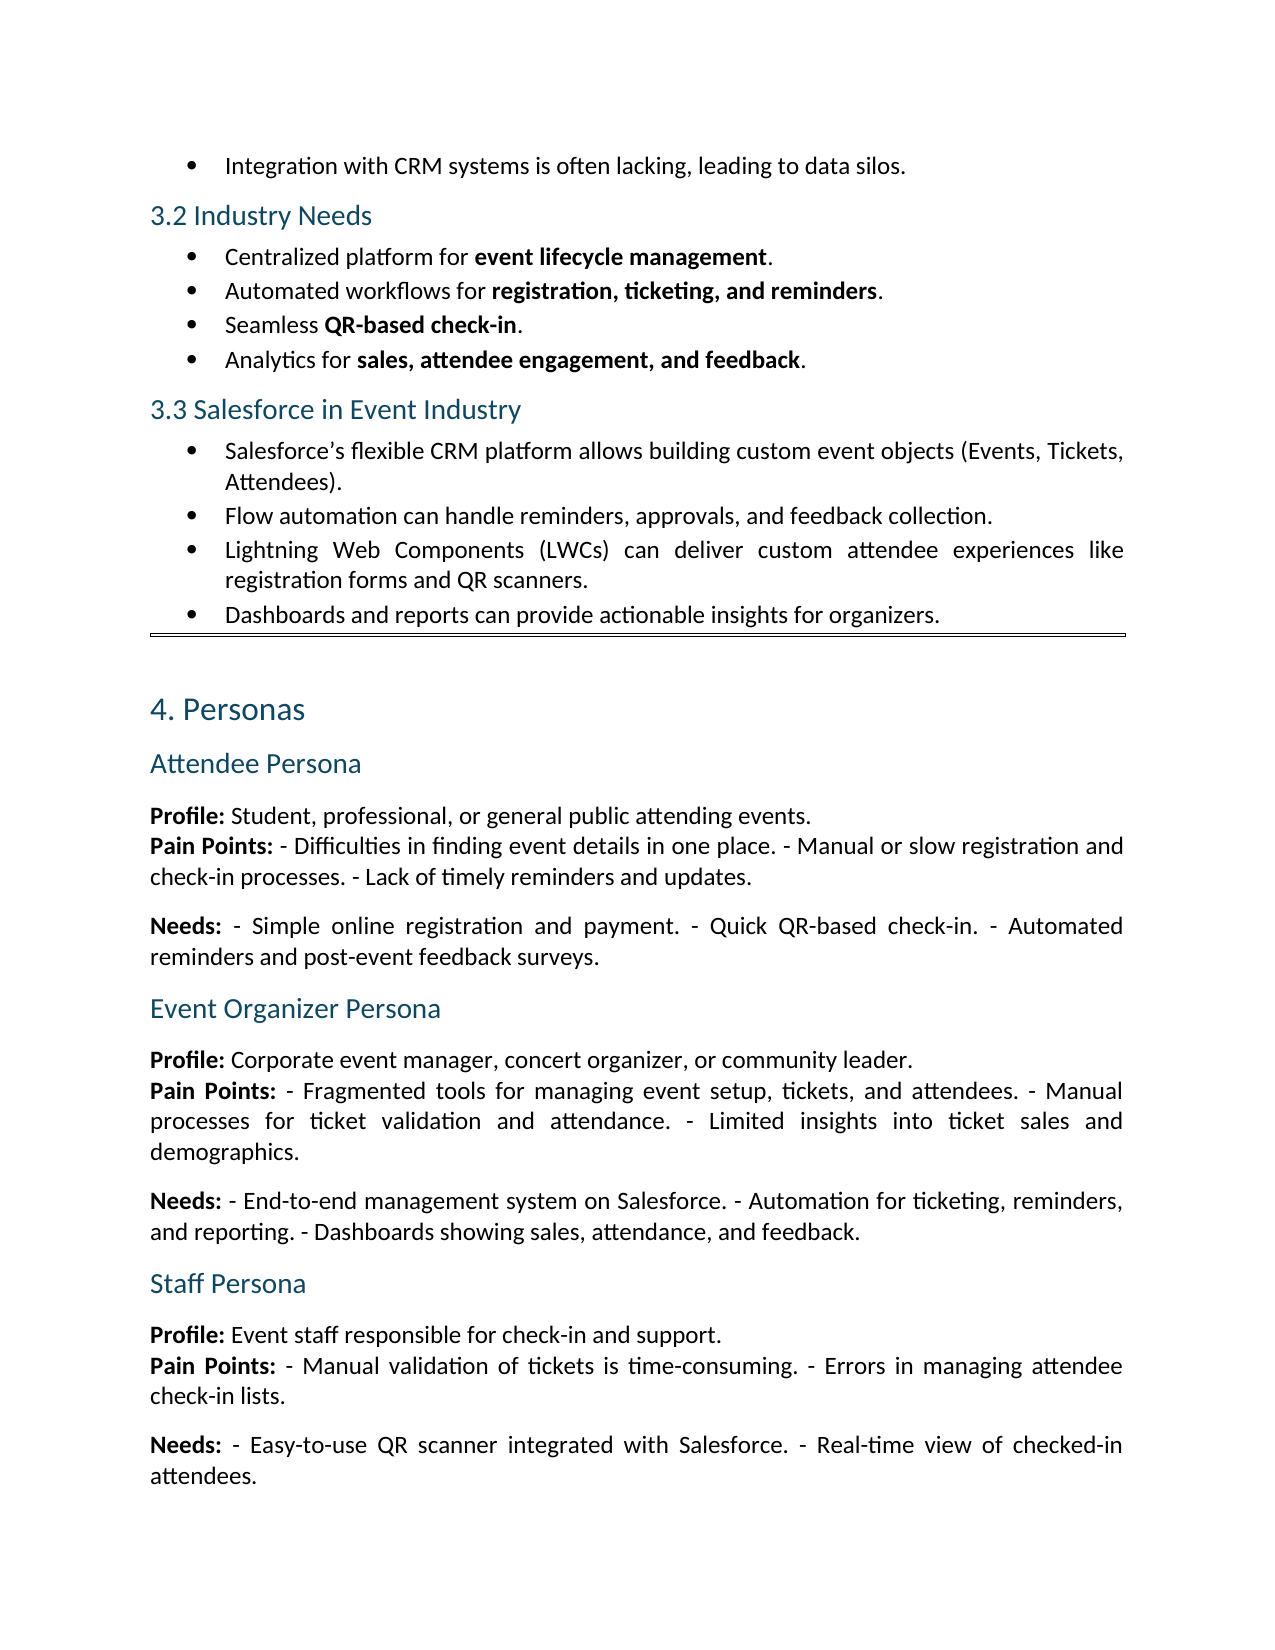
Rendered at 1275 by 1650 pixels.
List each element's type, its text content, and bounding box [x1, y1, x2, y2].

text Needs: - Easy-to-use QR scanner integrated with Salesforce. - Real-time view of checked-in attendees. [150, 1430, 1125, 1491]
subtitle 4. Personas [150, 688, 1125, 729]
list Centralized platform for event lifecycle management. [187, 241, 1125, 272]
list Salesforce’s flexible CRM platform allows building custom event objects (Events, Tickets, Attendees). [187, 435, 1125, 496]
text Profile: Student, professional, or general public attending events. Pain Points: - Difficulties in finding event details in one place. - Manual or slow registration and check-in processes. - Lack of timely reminders and updates. [150, 800, 1125, 891]
list Lightning Web Components (LWCs) can deliver custom attendee experiences like registration forms and QR scanners. [187, 534, 1125, 595]
subtitle Event Organizer Persona [150, 990, 1125, 1026]
list Automated workflows for registration, ticketing, and reminders. [187, 275, 1125, 306]
list Seamless QR-based check-in. [187, 310, 1125, 340]
list Analytics for sales, attendee engagement, and feedback. [187, 344, 1125, 374]
list Dashboards and reports can provide actionable insights for organizers. [187, 599, 1125, 629]
text Profile: Event staff responsible for check-in and support. Pain Points: - Manual validation of tickets is time-consuming. - Errors in managing attendee check-in lists. [150, 1319, 1125, 1411]
subtitle Attendee Persona [150, 746, 1125, 781]
text Needs: - Simple online registration and payment. - Quick QR-based check-in. - Automated reminders and post-event feedback surveys. [150, 910, 1125, 971]
list Flow automation can handle reminders, approvals, and feedback collection. [187, 500, 1125, 530]
subtitle 3.3 Salesforce in Event Industry [150, 391, 1125, 427]
subtitle 3.2 Industry Needs [150, 197, 1125, 233]
subtitle Staff Persona [150, 1265, 1125, 1301]
text Needs: - End-to-end management system on Salesforce. - Automation for ticketing, reminders, and reporting. - Dashboards showing sales, attendance, and feedback. [150, 1185, 1125, 1246]
text Profile: Corporate event manager, concert organizer, or community leader. Pain Points: - Fragmented tools for managing event setup, tickets, and attendees. - Manual processes for ticket validation and attendance. - Limited insights into ticket sales and demographics. [150, 1044, 1125, 1166]
list Integration with CRM systems is often lacking, leading to data silos. [187, 150, 1125, 181]
